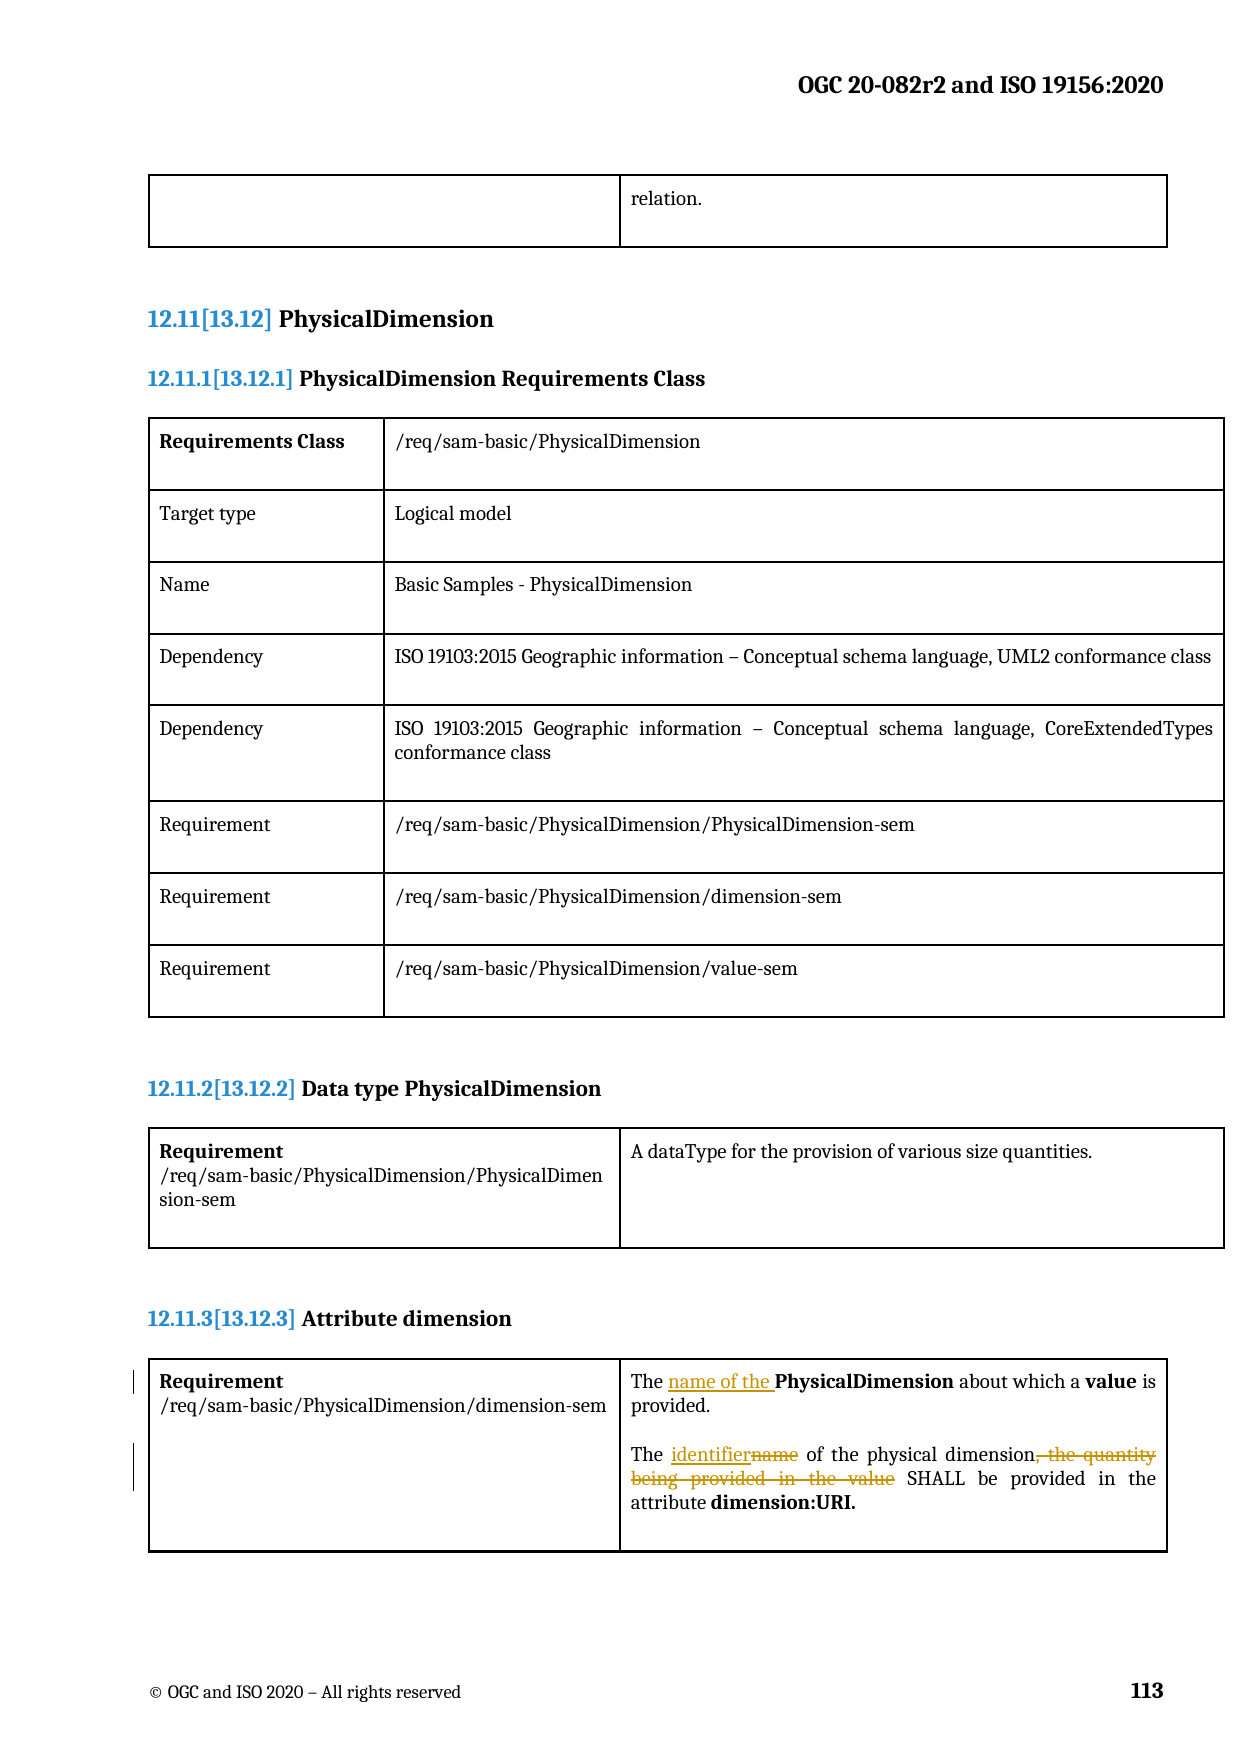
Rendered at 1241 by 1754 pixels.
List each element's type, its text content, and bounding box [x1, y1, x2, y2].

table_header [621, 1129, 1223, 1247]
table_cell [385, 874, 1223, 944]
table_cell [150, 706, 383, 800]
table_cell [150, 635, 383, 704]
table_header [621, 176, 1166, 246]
subtitle Attribute dimension [148, 1306, 1163, 1333]
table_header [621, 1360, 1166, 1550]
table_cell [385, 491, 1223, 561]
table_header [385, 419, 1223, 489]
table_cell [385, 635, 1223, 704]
subtitle PhysicalDimension Requirements Class [148, 365, 1163, 392]
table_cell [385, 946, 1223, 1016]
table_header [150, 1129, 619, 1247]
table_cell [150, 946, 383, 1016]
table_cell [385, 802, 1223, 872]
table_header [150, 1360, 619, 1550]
subtitle PhysicalDimension [148, 305, 1163, 334]
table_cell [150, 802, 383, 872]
subtitle Data type PhysicalDimension [148, 1075, 1163, 1102]
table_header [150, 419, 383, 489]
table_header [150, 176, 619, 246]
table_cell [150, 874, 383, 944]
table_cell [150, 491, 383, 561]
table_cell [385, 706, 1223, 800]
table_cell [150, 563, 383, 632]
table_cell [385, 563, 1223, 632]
